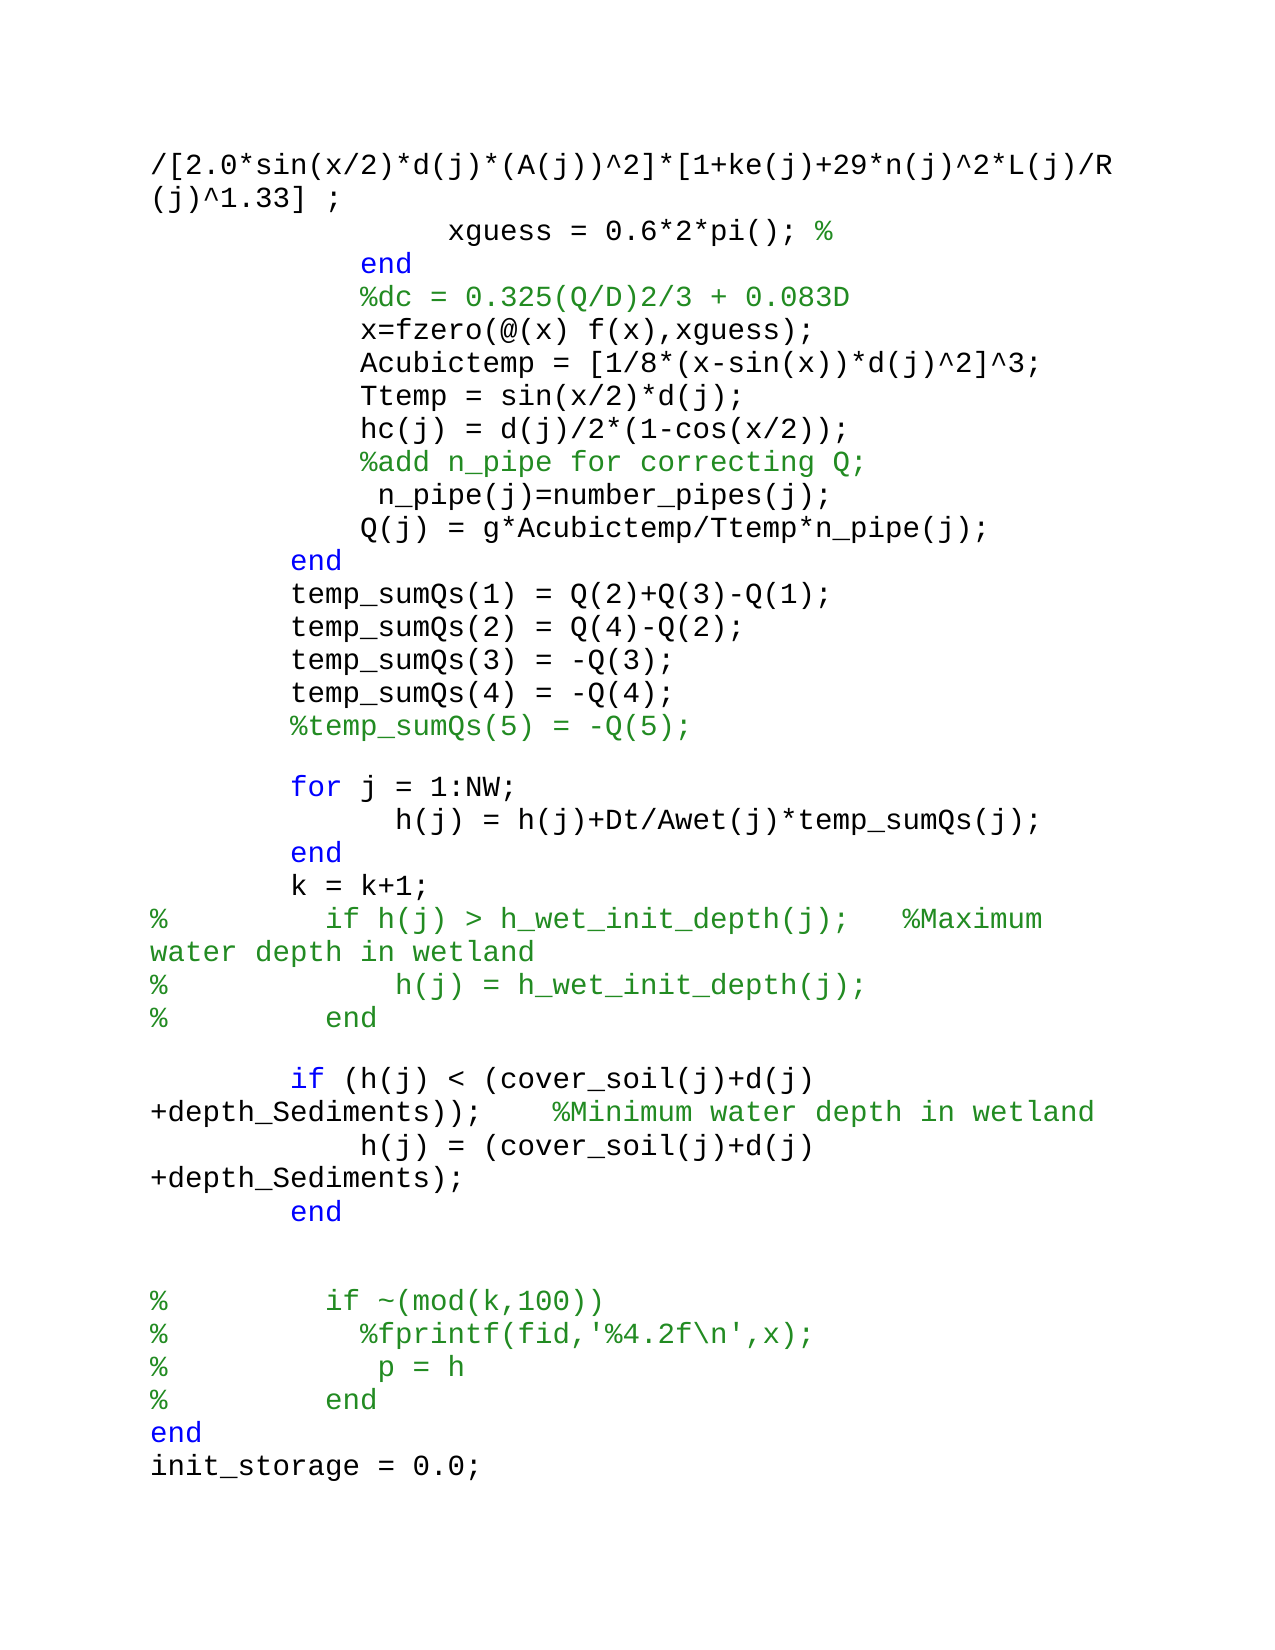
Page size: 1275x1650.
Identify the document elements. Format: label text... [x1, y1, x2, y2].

text temp_sumQs(1) = Q(2)+Q(3)-Q(1); [150, 579, 1125, 612]
text %temp_sumQs(5) = -Q(5); [150, 711, 1125, 744]
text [150, 150, 1125, 216]
text Acubictemp = [1/8*(x-sin(x))*d(j)^2]^3; [150, 348, 1125, 381]
text k = k+1; [150, 871, 1125, 904]
text temp_sumQs(4) = -Q(4); [150, 678, 1125, 711]
text temp_sumQs(3) = -Q(3); [150, 645, 1125, 678]
text % h(j) = h_wet_init_depth(j); [150, 971, 1125, 1003]
text % if ~(mod(k,100)) [150, 1286, 1125, 1319]
text % end [150, 1003, 1125, 1037]
text h(j) = (cover_soil(j)+d(j)+depth_Sediments); [150, 1131, 1125, 1197]
text h(j) = h(j)+Dt/Awet(j)*temp_sumQs(j); [150, 805, 1125, 838]
text Q(j) = g*Acubictemp/Ttemp*n_pipe(j); [150, 513, 1125, 546]
text Ttemp = sin(x/2)*d(j); [150, 381, 1125, 414]
text % p = h [150, 1352, 1125, 1385]
text % %fprintf(fid,'%4.2f\n',x); [150, 1319, 1125, 1352]
text xguess = 0.6*2*pi(); % [150, 216, 1125, 249]
text hc(j) = d(j)/2*(1-cos(x/2)); [150, 414, 1125, 447]
text n_pipe(j)=number_pipes(j); [150, 480, 1125, 513]
text % if h(j) > h_wet_init_depth(j); %Maximum water depth in wetland [150, 904, 1125, 971]
text end [150, 546, 1125, 579]
text %add n_pipe for correcting Q; [150, 447, 1125, 480]
text %dc = 0.325(Q/D)2/3 + 0.083D [150, 282, 1125, 315]
text end [150, 1418, 1125, 1451]
text end [150, 838, 1125, 871]
text end [150, 1197, 1125, 1230]
text temp_sumQs(2) = Q(4)-Q(2); [150, 612, 1125, 645]
text if (h(j) < (cover_soil(j)+d(j)+depth_Sediments)); %Minimum water depth in wetland [150, 1064, 1125, 1131]
text % end [150, 1385, 1125, 1418]
text end [150, 249, 1125, 282]
text init_storage = 0.0; [150, 1451, 1125, 1484]
text x=fzero(@(x) f(x),xguess); [150, 315, 1125, 348]
text for j = 1:NW; [150, 772, 1125, 805]
